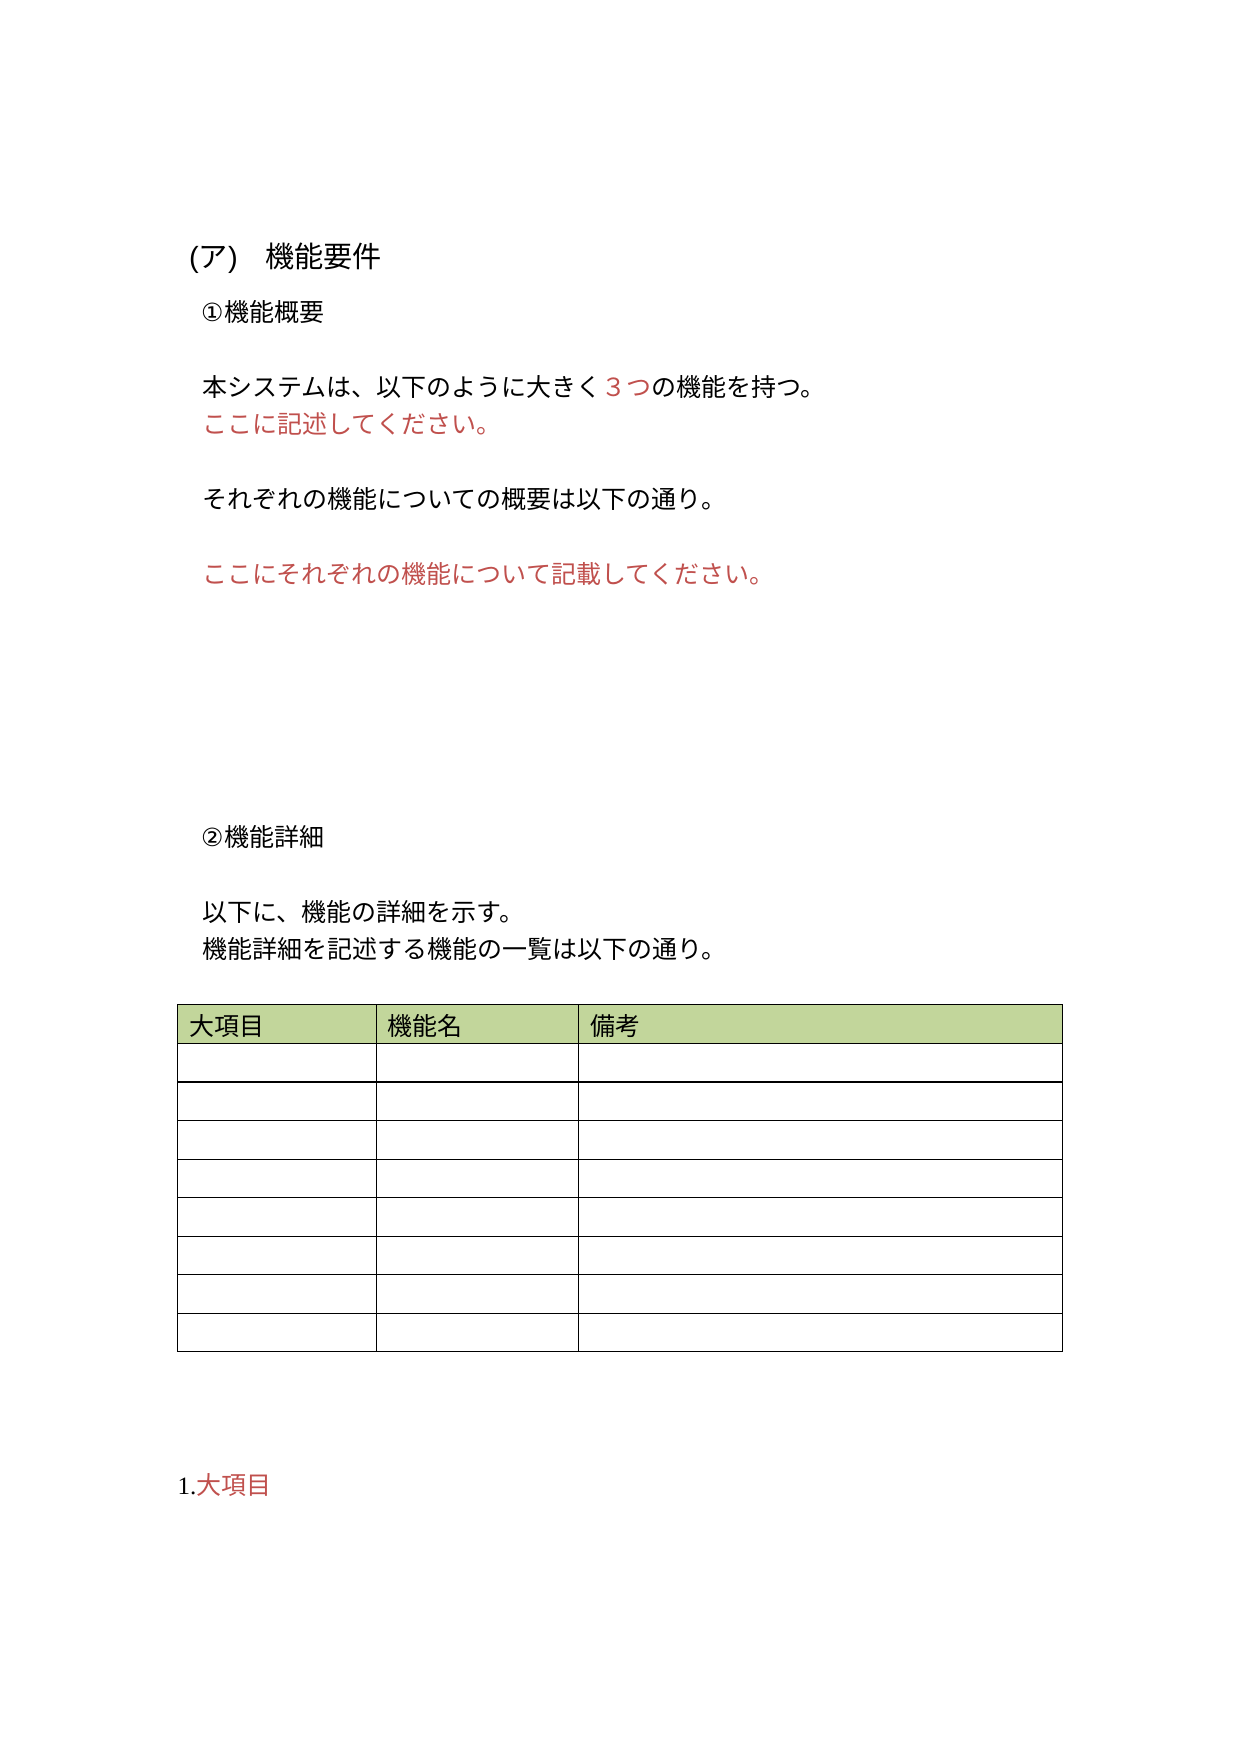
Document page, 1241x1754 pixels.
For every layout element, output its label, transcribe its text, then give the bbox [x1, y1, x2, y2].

table_cell [377, 1198, 578, 1236]
table_cell [579, 1121, 1062, 1158]
table_cell [579, 1044, 1062, 1081]
table_cell [579, 1275, 1062, 1313]
table_cell [579, 1160, 1062, 1197]
table_cell [178, 1121, 376, 1158]
table_cell [178, 1044, 376, 1081]
table_cell [377, 1314, 578, 1351]
table_header 機能名 [377, 1005, 578, 1043]
table_cell [178, 1275, 376, 1313]
table_cell [377, 1160, 578, 1197]
table_cell [377, 1121, 578, 1158]
table_cell [579, 1198, 1062, 1236]
table_cell [178, 1237, 376, 1274]
subtitle 機能要件 [189, 217, 1063, 292]
subtitle 機能概要 [201, 292, 1063, 329]
text 以下に、機能の詳細を示す。 [177, 892, 1063, 929]
text 本システムは、以下のように大きく３つの機能を持つ。 [177, 367, 1063, 404]
subtitle 機能詳細 [201, 817, 1063, 854]
table_cell [178, 1198, 376, 1236]
table_header 大項目 [178, 1005, 376, 1043]
table_cell [377, 1083, 578, 1120]
table_cell [178, 1314, 376, 1351]
table_cell [377, 1237, 578, 1274]
table_cell [377, 1044, 578, 1081]
table_cell [579, 1237, 1062, 1274]
text ここに記述してください。 [177, 404, 1063, 442]
table_cell [579, 1314, 1062, 1351]
text ここにそれぞれの機能について記載してください。 [177, 554, 1063, 592]
text 1.大項目 [177, 1465, 1063, 1502]
table_header 備考 [579, 1005, 1062, 1043]
text 機能詳細を記述する機能の一覧は以下の通り。 [177, 929, 1063, 967]
table_cell [377, 1275, 578, 1313]
text それぞれの機能についての概要は以下の通り。 [177, 479, 1063, 517]
table_cell [579, 1083, 1062, 1120]
table_cell [178, 1160, 376, 1197]
table_cell [178, 1083, 376, 1120]
